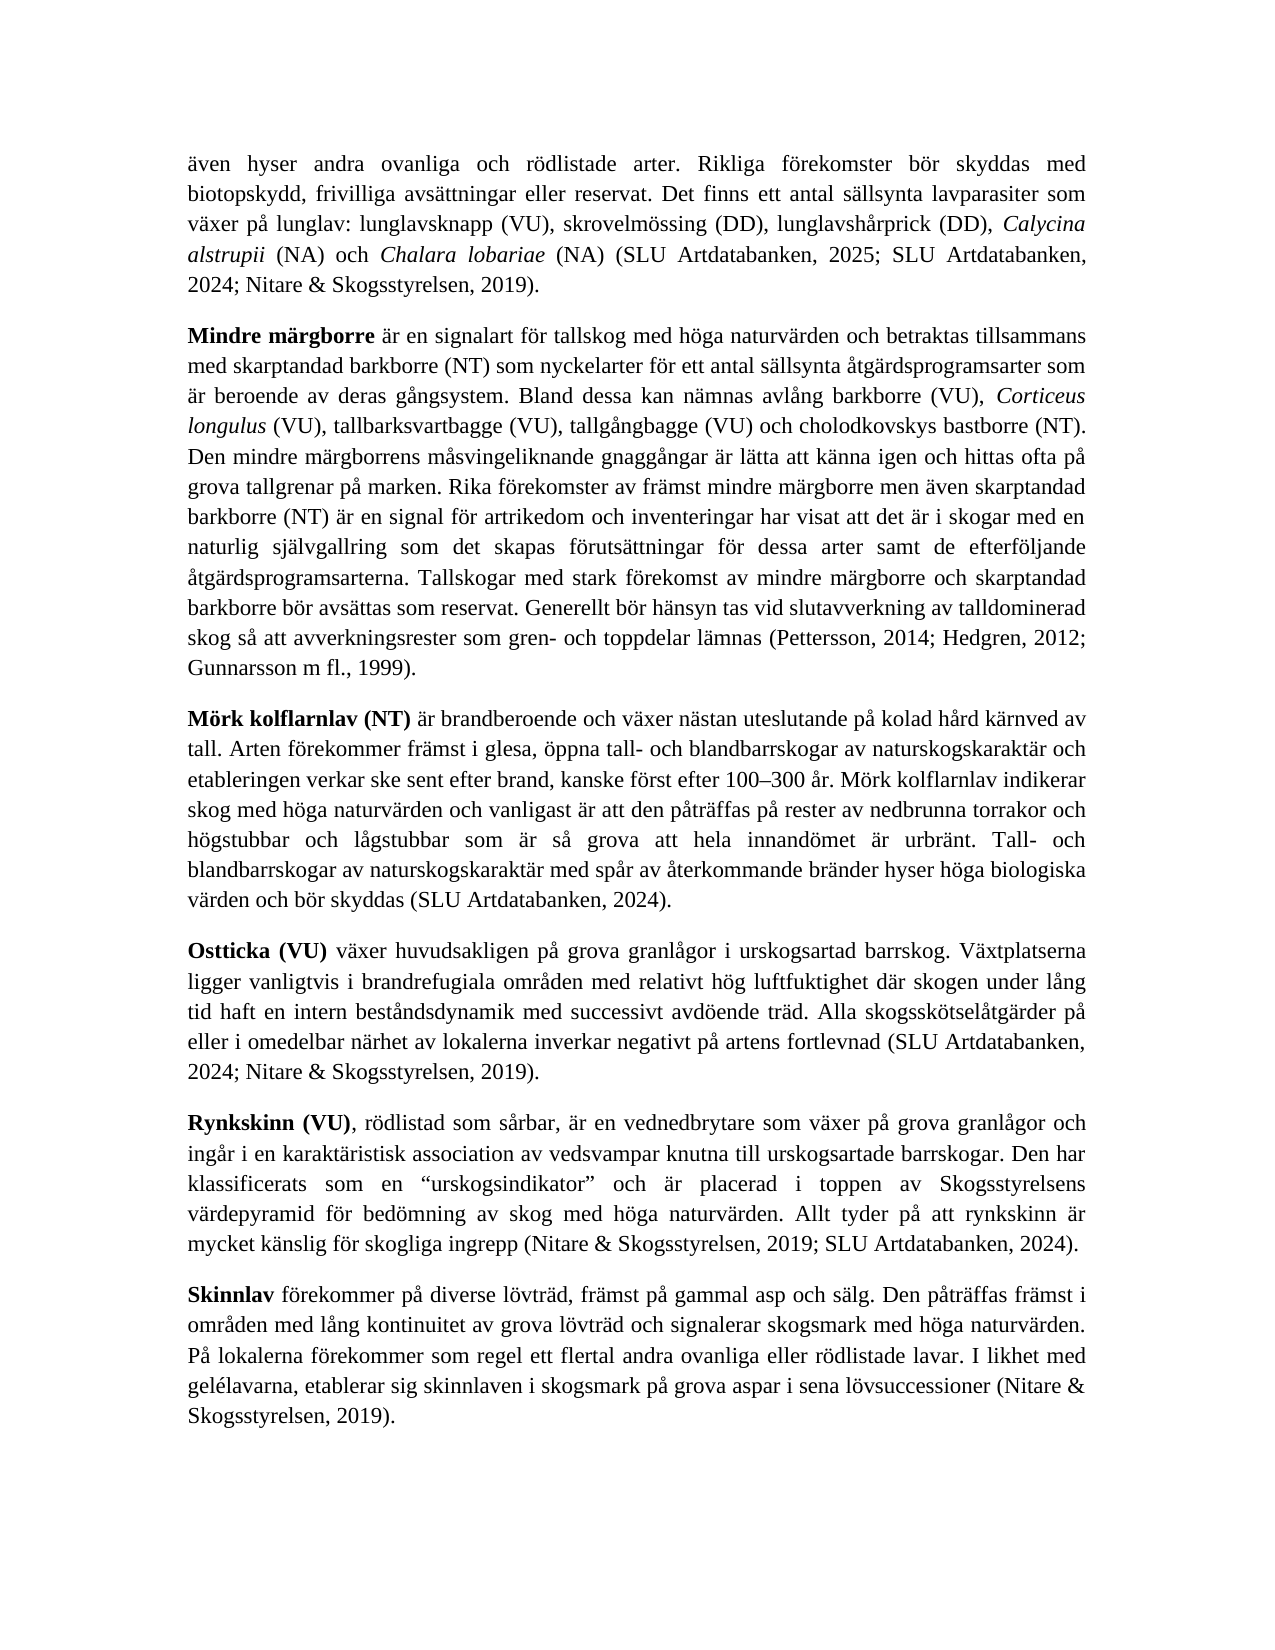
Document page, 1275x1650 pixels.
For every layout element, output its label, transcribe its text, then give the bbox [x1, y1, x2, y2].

text Skinnlav förekommer på diverse lövträd, främst på gammal asp och sälg. Den påträffas främst i områden med lång kontinuitet av grova lövträd och signalerar skogsmark med höga naturvärden. På lokalerna förekommer som regel ett flertal andra ovanliga eller rödlistade lavar. I likhet med gelélavarna, etablerar sig skinnlaven i skogsmark på grova aspar i sena lövsuccessioner (Nitare & Skogsstyrelsen, 2019). [187, 1281, 1087, 1428]
text Mindre märgborre är en signalart för tallskog med höga naturvärden och betraktas tillsammans med skarptandad barkborre (NT) som nyckelarter för ett antal sällsynta åtgärdsprogramsarter som är beroende av deras gångsystem. Bland dessa kan nämnas avlång barkborre (VU), Corticeus longulus (VU), tallbarksvartbagge (VU), tallgångbagge (VU) och cholodkovskys bastborre (NT). Den mindre märgborrens måsvingeliknande gnaggångar är lätta att känna igen och hittas ofta på grova tallgrenar på marken. Rika förekomster av främst mindre märgborre men även skarptandad barkborre (NT) är en signal för artrikedom och inventeringar har visat att det är i skogar med en naturlig självgallring som det skapas förutsättningar för dessa arter samt de efterföljande åtgärdsprogramsarterna. Tallskogar med stark förekomst av mindre märgborre och skarptandad barkborre bör avsättas som reservat. Generellt bör hänsyn tas vid slutavverkning av talldominerad skog så att avverkningsrester som gren- och toppdelar lämnas (Pettersson, 2014; Hedgren, 2012; Gunnarsson m fl., 1999). [187, 322, 1087, 681]
text Rynkskinn (VU), rödlistad som sårbar, är en vednedbrytare som växer på grova granlågor och ingår i en karaktäristisk association av vedsvampar knutna till urskogsartade barrskogar. Den har klassificerats som en “urskogsindikator” och är placerad i toppen av Skogsstyrelsens värdepyramid för bedömning av skog med höga naturvärden. Allt tyder på att rynkskinn är mycket känslig för skogliga ingrepp (Nitare & Skogsstyrelsen, 2019; SLU Artdatabanken, 2024). [187, 1109, 1087, 1257]
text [187, 150, 1087, 297]
text Mörk kolflarnlav (NT) är brandberoende och växer nästan uteslutande på kolad hård kärnved av tall. Arten förekommer främst i glesa, öppna tall- och blandbarrskogar av naturskogskaraktär och etableringen verkar ske sent efter brand, kanske först efter 100–300 år. Mörk kolflarnlav indikerar skog med höga naturvärden och vanligast är att den påträffas på rester av nedbrunna torrakor och högstubbar och lågstubbar som är så grova att hela innandömet är urbränt. Tall- och blandbarrskogar av naturskogskaraktär med spår av återkommande bränder hyser höga biologiska värden och bör skyddas (SLU Artdatabanken, 2024). [187, 705, 1087, 913]
text Ostticka (VU) växer huvudsakligen på grova granlågor i urskogsartad barrskog. Växtplatserna ligger vanligtvis i brandrefugiala områden med relativt hög luftfuktighet där skogen under lång tid haft en intern beståndsdynamik med successivt avdöende träd. Alla skogsskötselåtgärder på eller i omedelbar närhet av lokalerna inverkar negativt på artens fortlevnad (SLU Artdatabanken, 2024; Nitare & Skogsstyrelsen, 2019). [187, 937, 1087, 1085]
